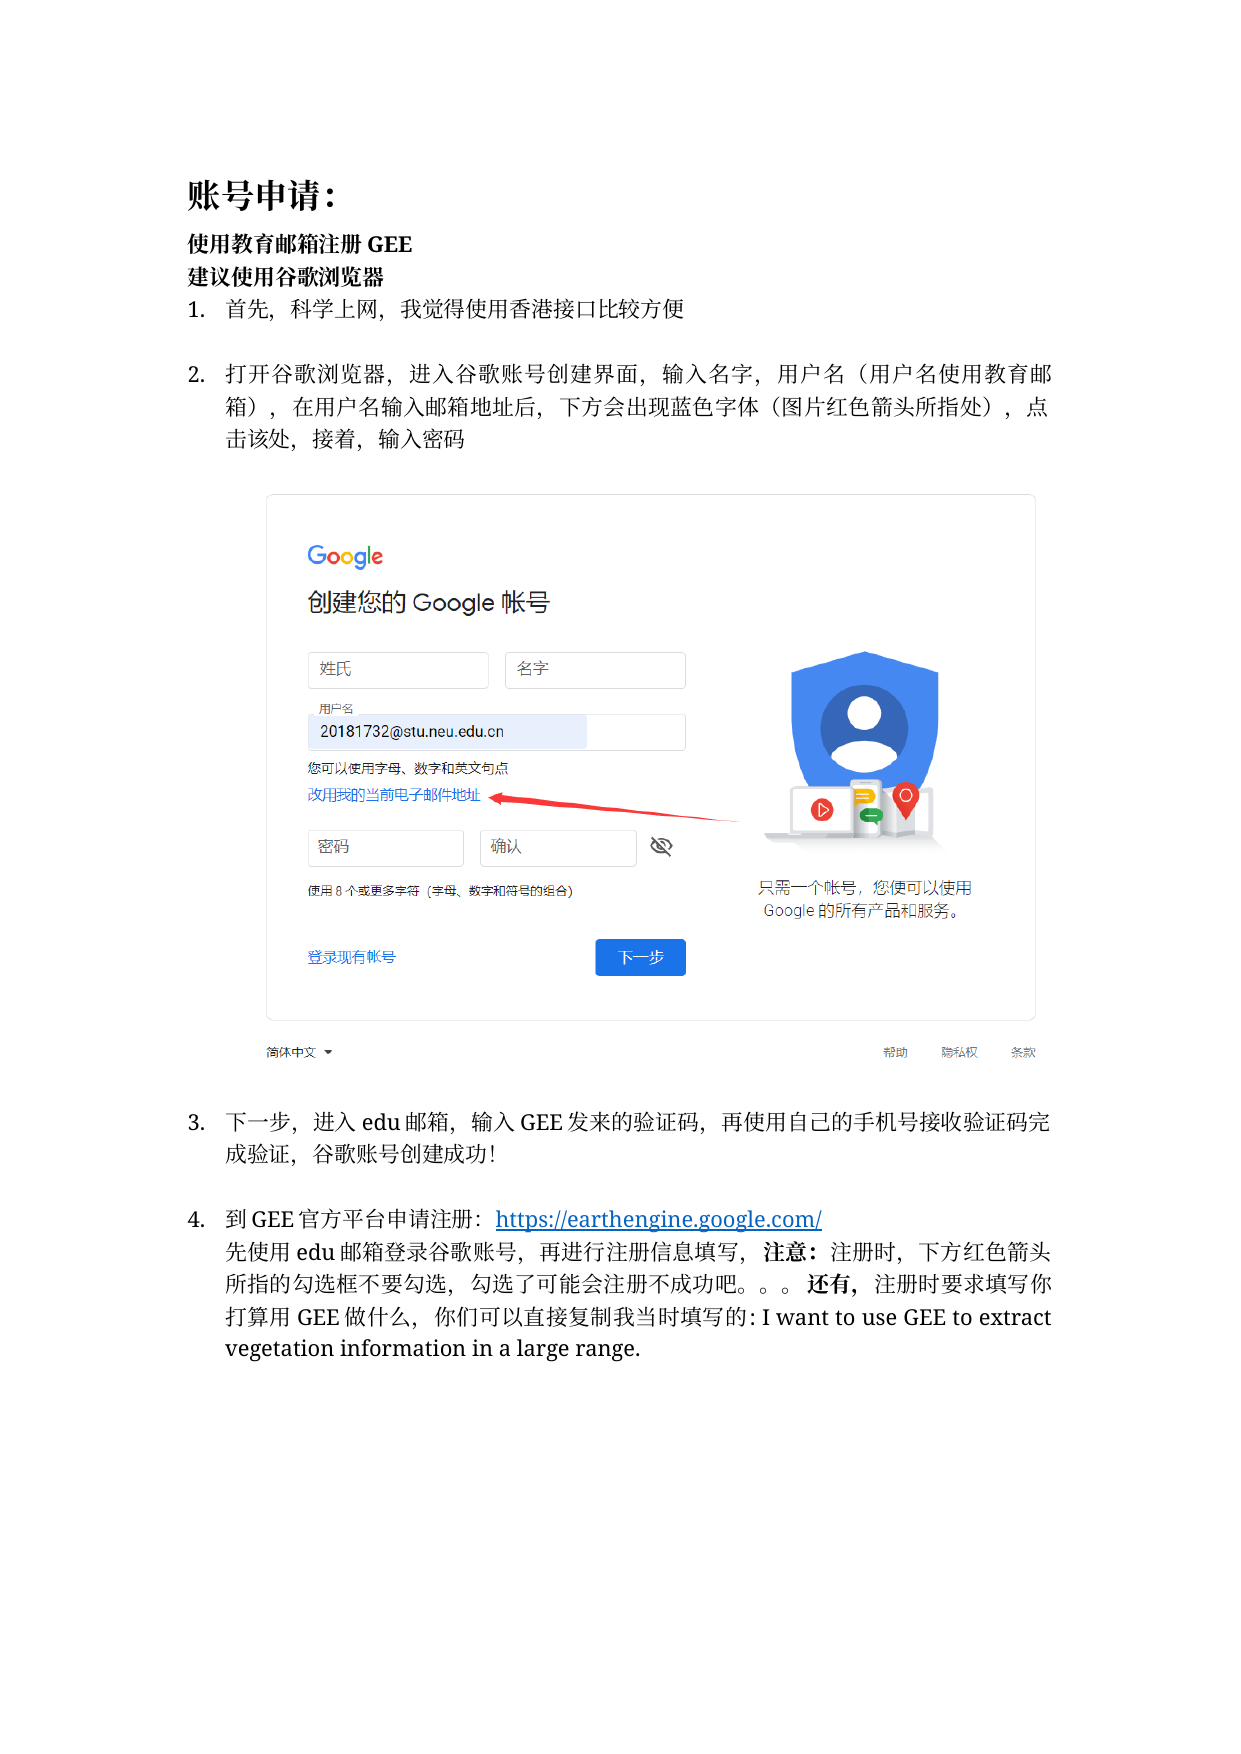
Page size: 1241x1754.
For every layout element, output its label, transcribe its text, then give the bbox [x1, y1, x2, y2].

text 账号申请： [187, 162, 1053, 227]
list 打开谷歌浏览器，进入谷歌账号创建界面，输入名字，用户名（用户名使用教育邮箱），在用户名输入邮箱地址后，下方会出现蓝色字体（图片红色箭头所指处），点击该处，接着，输入密码 [187, 357, 1053, 454]
list 先使用edu邮箱登录谷歌账号，再进行注册信息填写，注意：注册时，下方红色箭头所指的勾选框不要勾选，勾选了可能会注册不成功吧。。。还有，注册时要求填写你打算用GEE做什么，你们可以直接复制我当时填写的: I want to use GEE to extract vegetation information in a large range. [225, 1234, 1053, 1364]
list 到GEE官方平台申请注册：https://earthengine.google.com/ [187, 1202, 1053, 1234]
text 使用教育邮箱注册GEE [187, 227, 1053, 259]
text 建议使用谷歌浏览器 [187, 259, 1053, 292]
list 下一步，进入edu邮箱，输入GEE发来的验证码，再使用自己的手机号接收验证码完成验证，谷歌账号创建成功！ [187, 1104, 1053, 1169]
list 首先，科学上网，我觉得使用香港接口比较方便 [187, 292, 1053, 324]
picture [225, 454, 1091, 1095]
